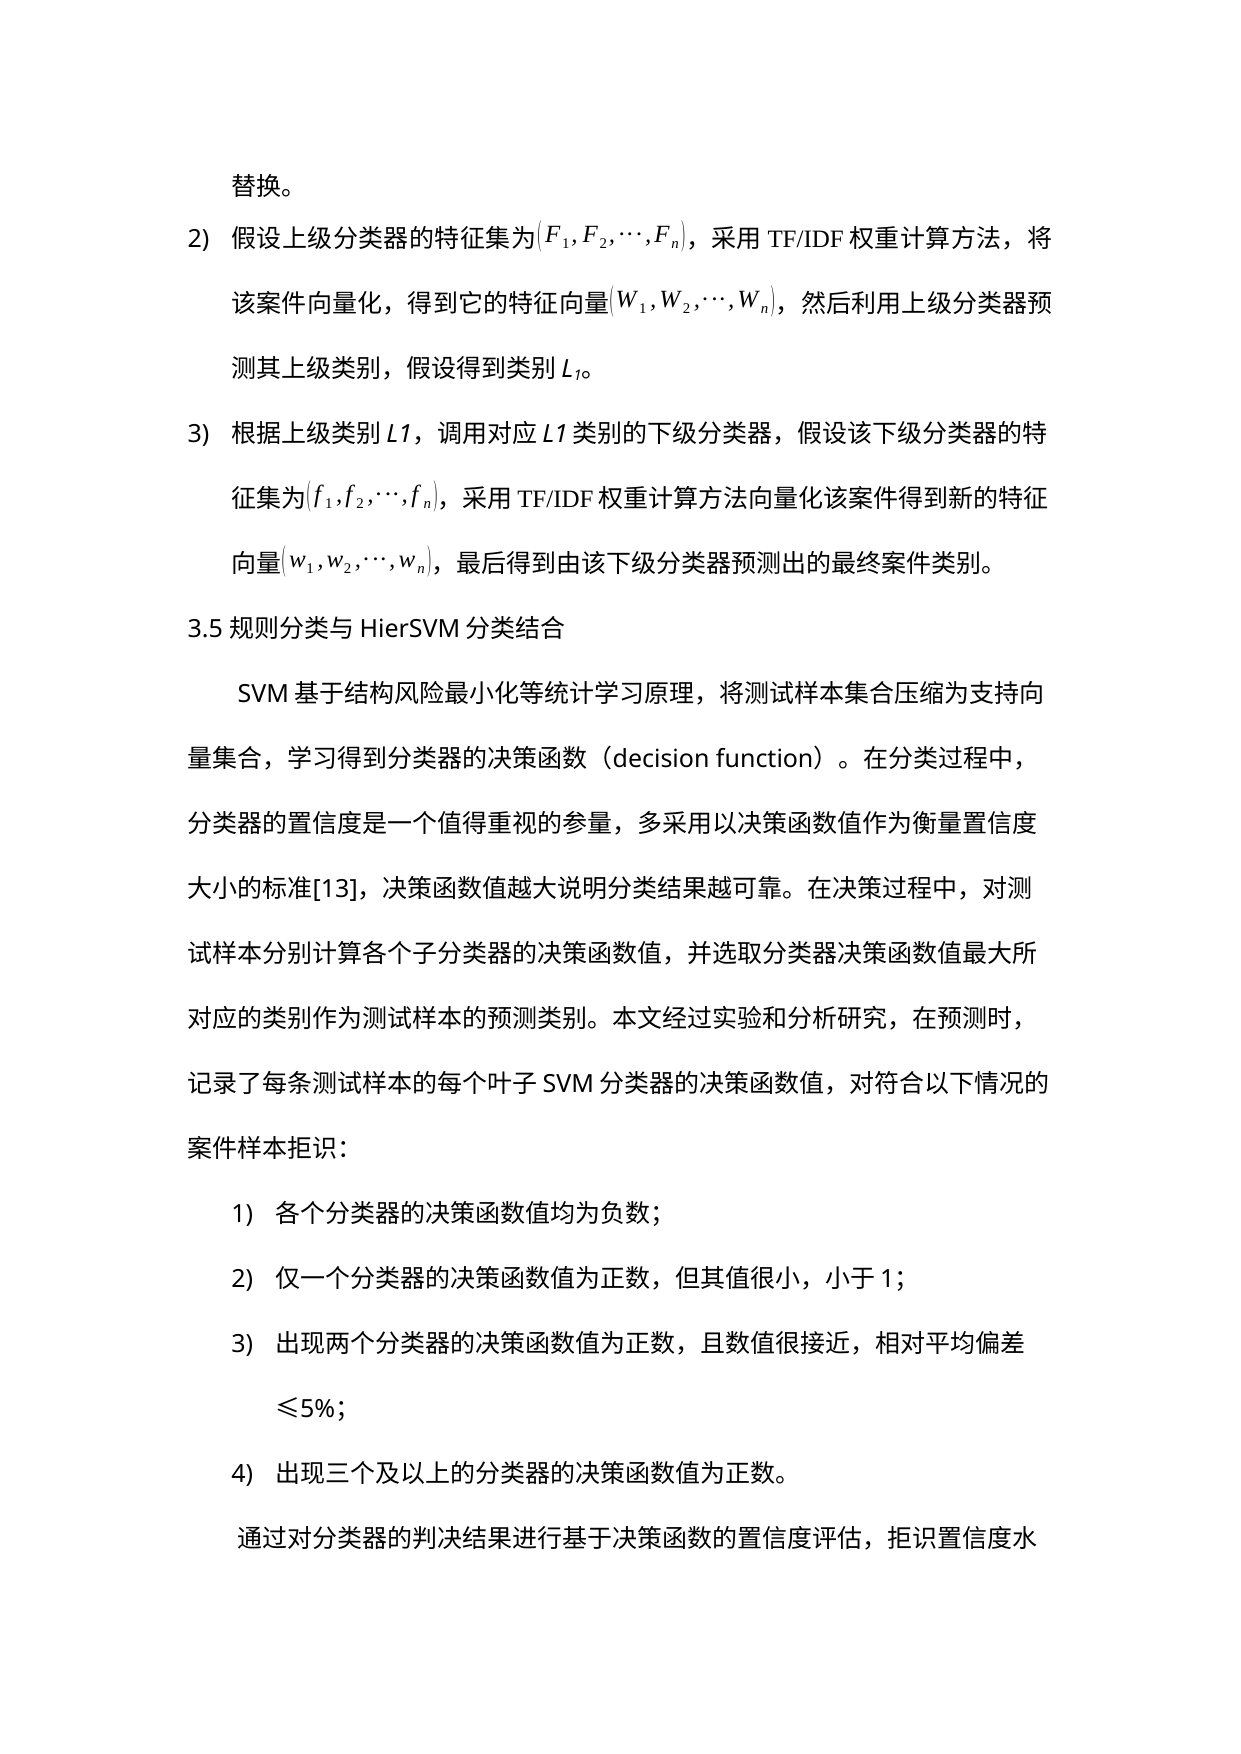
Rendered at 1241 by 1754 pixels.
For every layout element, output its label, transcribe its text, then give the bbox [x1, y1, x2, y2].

text SVM基于结构风险最小化等统计学习原理，将测试样本集合压缩为支持向量集合，学习得到分类器的决策函数（decision function）。在分类过程中，分类器的置信度是一个值得重视的参量，多采用以决策函数值作为衡量置信度大小的标准[13]，决策函数值越大说明分类结果越可靠。在决策过程中，对测试样本分别计算各个子分类器的决策函数值，并选取分类器决策函数值最大所对应的类别作为测试样本的预测类别。本文经过实验和分析研究，在预测时，记录了每条测试样本的每个叶子SVM分类器的决策函数值，对符合以下情况的案件样本拒识： [187, 659, 1053, 1179]
list 根据上级类别L1，调用对应L1类别的下级分类器，假设该下级分类器的特征集为，采用TF/IDF权重计算方法向量化该案件得到新的特征向量，最后得到由该下级分类器预测出的最终案件类别。 [187, 399, 1053, 594]
text 通过对分类器的判决结果进行基于决策函数的置信度评估，拒识置信度水平相对较低的决策结果，接受置信度水平较高的决策结果。对于被拒识的案件，本文调用规则匹配分类器确定其类别。 [187, 1504, 1053, 1569]
list 利用“jieba”分词对案件进行分词，剔除词性为人名的词，然后经过同义词替换。 [187, 162, 1053, 204]
list 出现三个及以上的分类器的决策函数值为正数。 [231, 1439, 1053, 1504]
list 假设上级分类器的特征集为，采用TF/IDF权重计算方法，将该案件向量化，得到它的特征向量，然后利用上级分类器预测其上级类别，假设得到类别L1。 [187, 204, 1053, 399]
list 仅一个分类器的决策函数值为正数，但其值很小，小于1； [231, 1244, 1053, 1309]
list 出现两个分类器的决策函数值为正数，且数值很接近，相对平均偏差≤5%； [231, 1309, 1053, 1439]
text 3.5 规则分类与HierSVM分类结合 [187, 594, 1053, 659]
list 各个分类器的决策函数值均为负数； [231, 1179, 1053, 1244]
